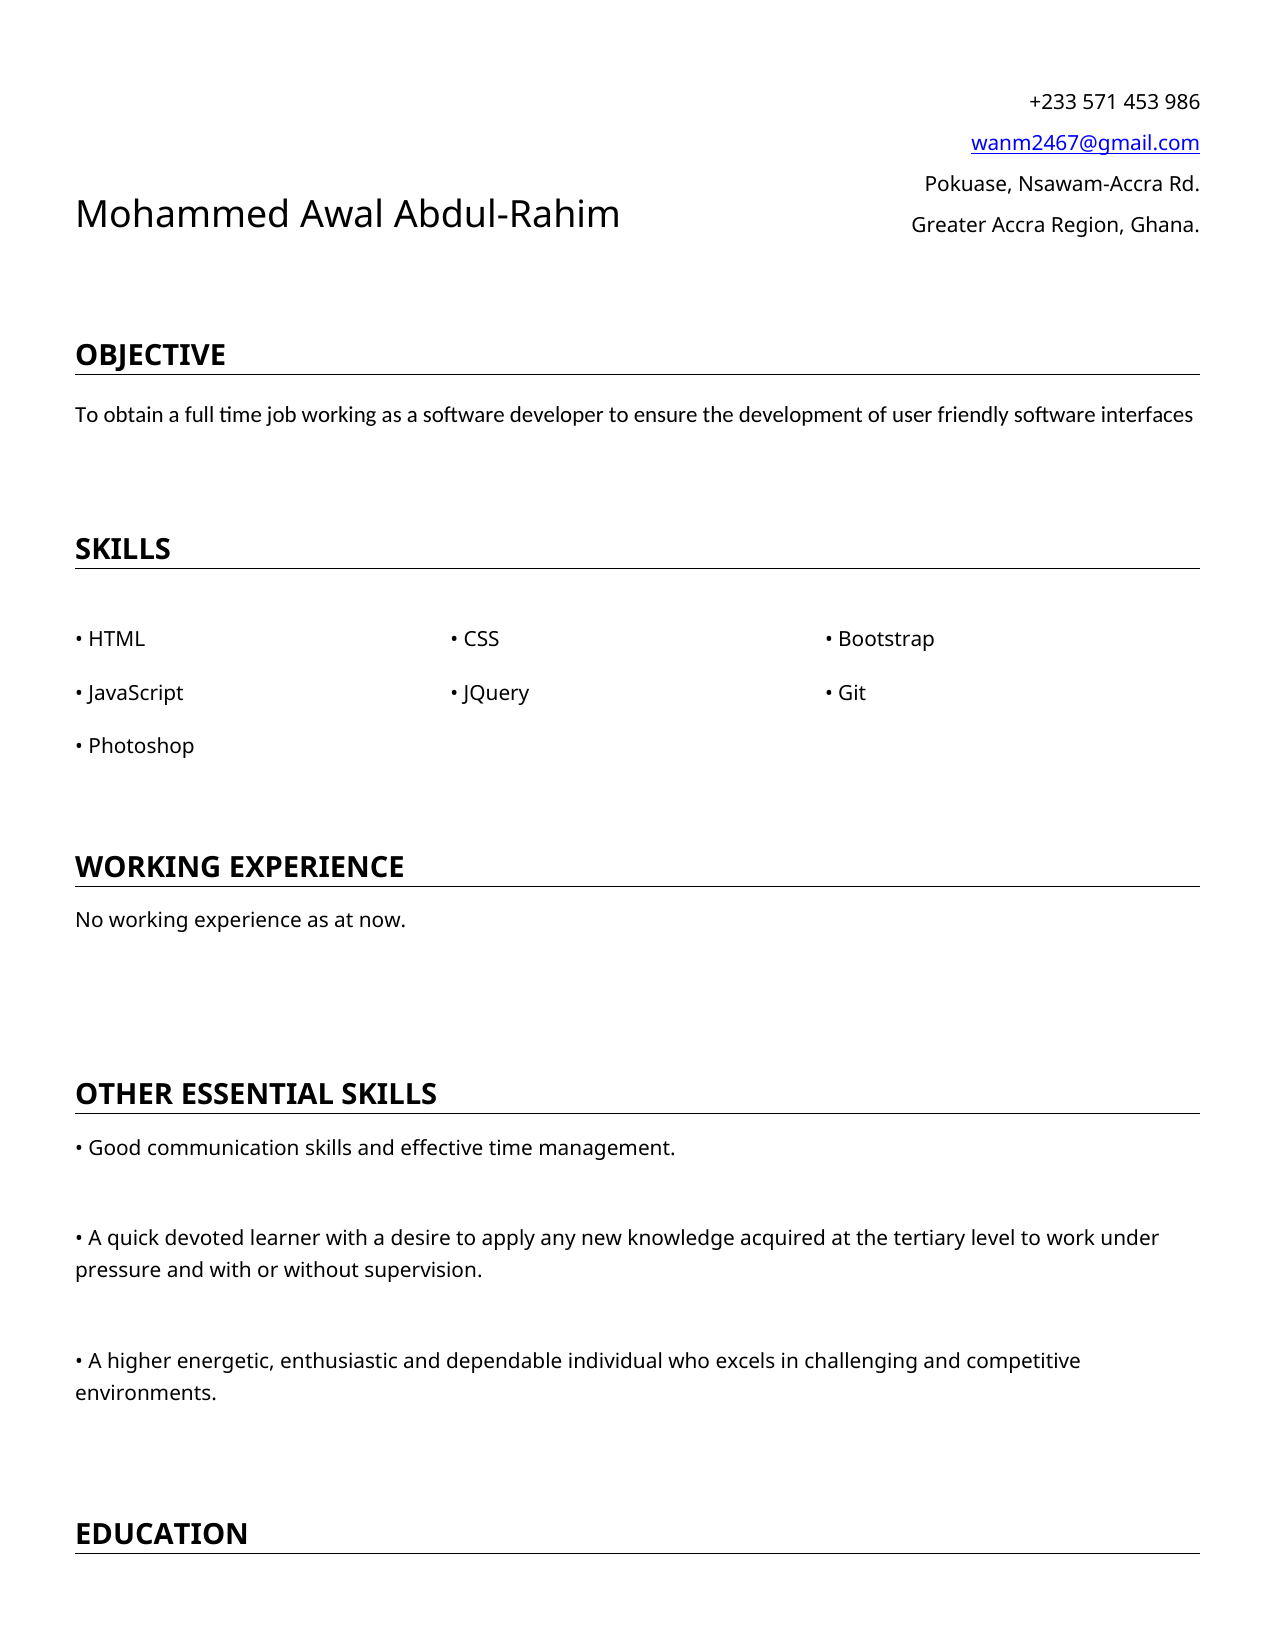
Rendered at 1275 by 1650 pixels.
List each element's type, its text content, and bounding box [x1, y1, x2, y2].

text To obtain a full time job working as a software developer to ensure the development of user friendly software interfaces [75, 400, 1200, 428]
text No working experience as at now. [75, 905, 1200, 933]
table_header +233 571 453 986 wanm2467@gmail.com Pokuase, Nsawam-Accra Rd. Greater Accra Region, Ghana. [694, 75, 1200, 239]
text SKILLS [75, 528, 1200, 568]
text OBJECTIVE [75, 334, 1200, 374]
table_header • Bootstrap • Git [825, 600, 1200, 813]
text EDUCATION [75, 1514, 1200, 1553]
text • A quick devoted learner with a desire to apply any new knowledge acquired at the tertiary level to work under pressure and with or without supervision. [75, 1223, 1200, 1284]
table_header • HTML • JavaScript • Photoshop [75, 600, 450, 813]
text • Good communication skills and effective time management. [75, 1133, 1200, 1161]
table_header Mohammed Awal Abdul-Rahim [75, 75, 694, 239]
text • A higher energetic, enthusiastic and dependable individual who excels in challenging and competitive environments. [75, 1346, 1200, 1407]
table_header • CSS • JQuery [450, 600, 825, 813]
text OTHER ESSENTIAL SKILLS [75, 1073, 1200, 1113]
text WORKING EXPERIENCE [75, 846, 1200, 886]
